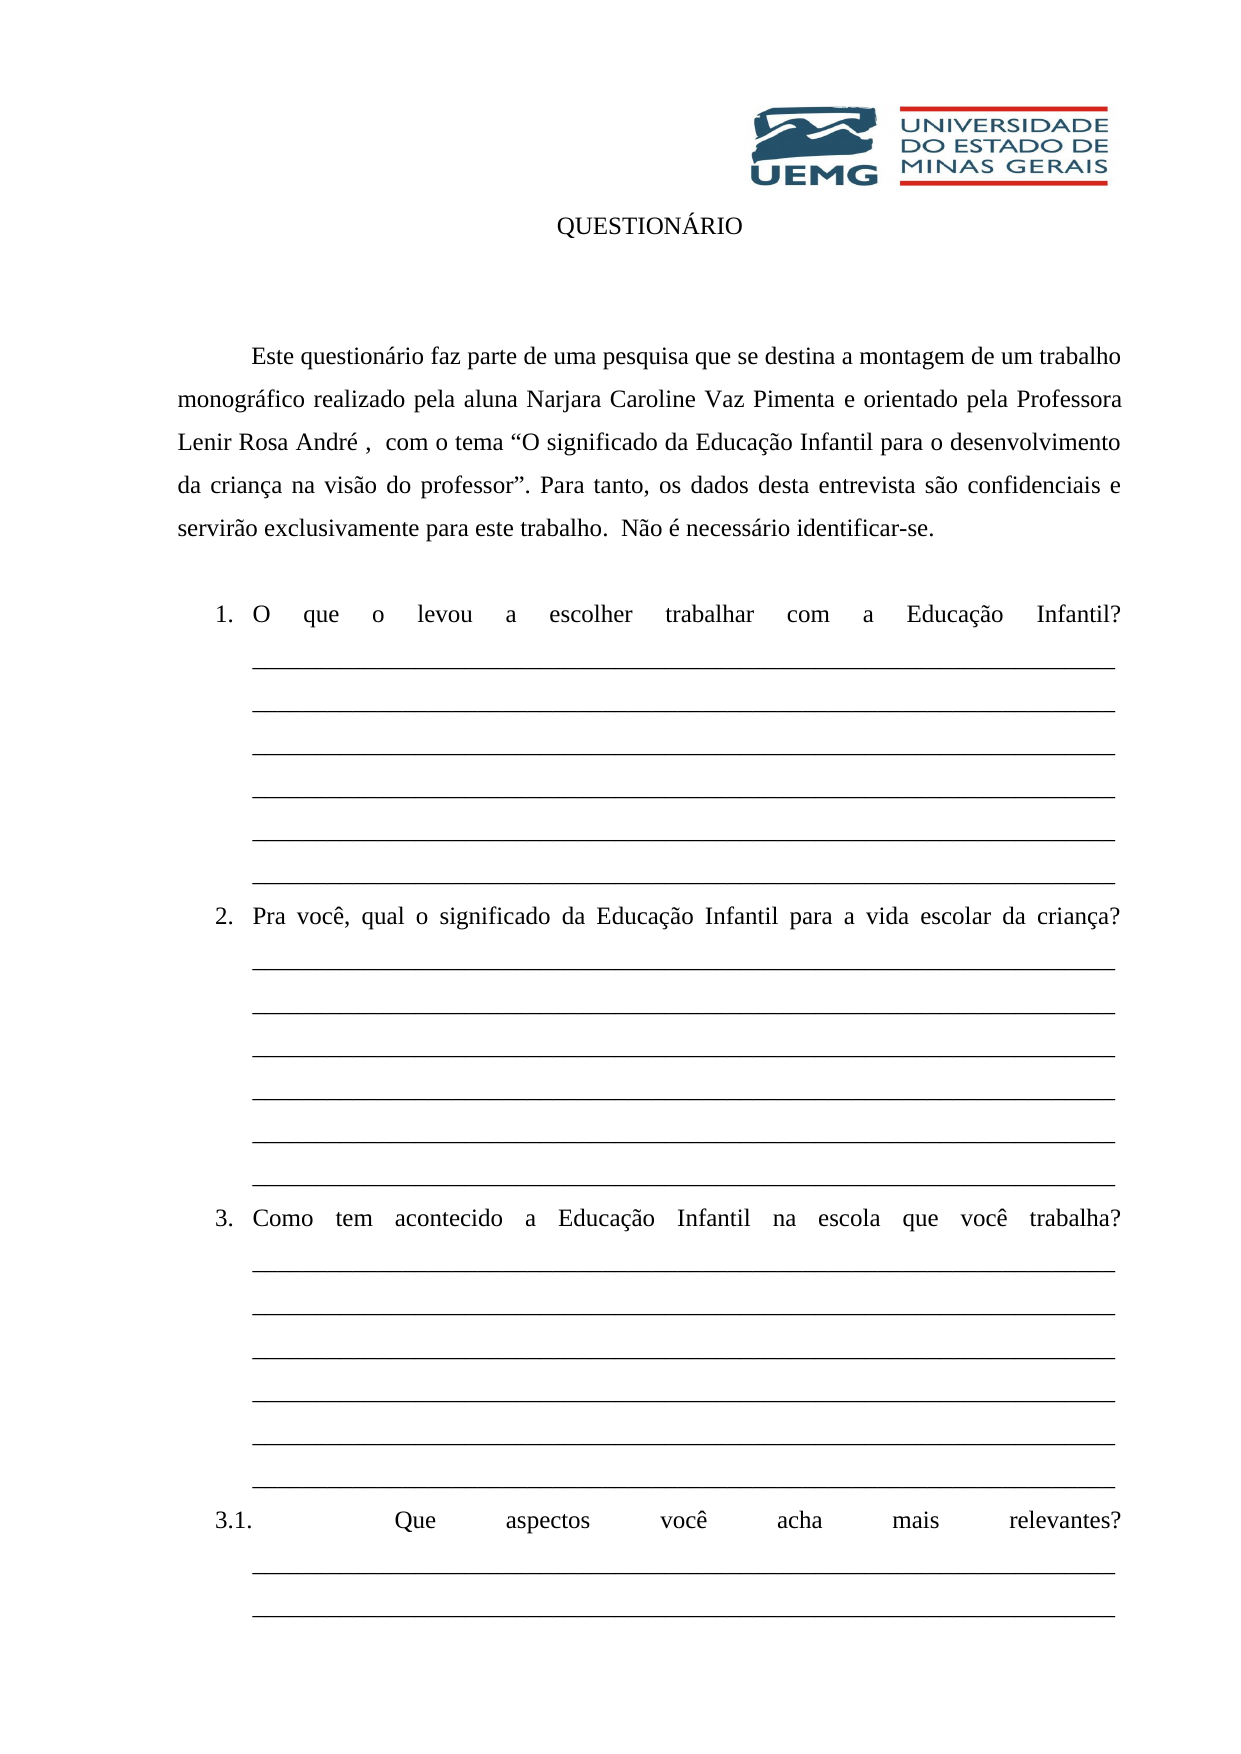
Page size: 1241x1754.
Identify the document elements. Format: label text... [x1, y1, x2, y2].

list Pra você, qual o significado da Educação Infantil para a vida escolar da criança? ______________________________________________________________________________________________________________________________________________________________________________________________________________________________________________________________________________________________________________________________________________________________________________________________________________________________ [215, 901, 1122, 1189]
list Como tem acontecido a Educação Infantil na escola que você trabalha? ______________________________________________________________________________________________________________________________________________________________________________________________________________________________________________________________________________________________________________________________________________________________________________________________________________________________ [215, 1203, 1122, 1491]
text QUESTIONÁRIO [177, 211, 1122, 240]
text Este questionário faz parte de uma pesquisa que se destina a montagem de um trabalho monográfico realizado pela aluna Narjara Caroline Vaz Pimenta e orientado pela Professora Lenir Rosa André , com o tema “O significado da Educação Infantil para o desenvolvimento da criança na visão do professor”. Para tanto, os dados desta entrevista são confidenciais e servirão exclusivamente para este trabalho. Não é necessário identificar-se. [177, 341, 1122, 542]
list O que o levou a escolher trabalhar com a Educação Infantil? ______________________________________________________________________________________________________________________________________________________________________________________________________________________________________________________________________________________________________________________________________________________________________________________________________________________________ [215, 599, 1122, 887]
picture [733, 73, 1123, 212]
